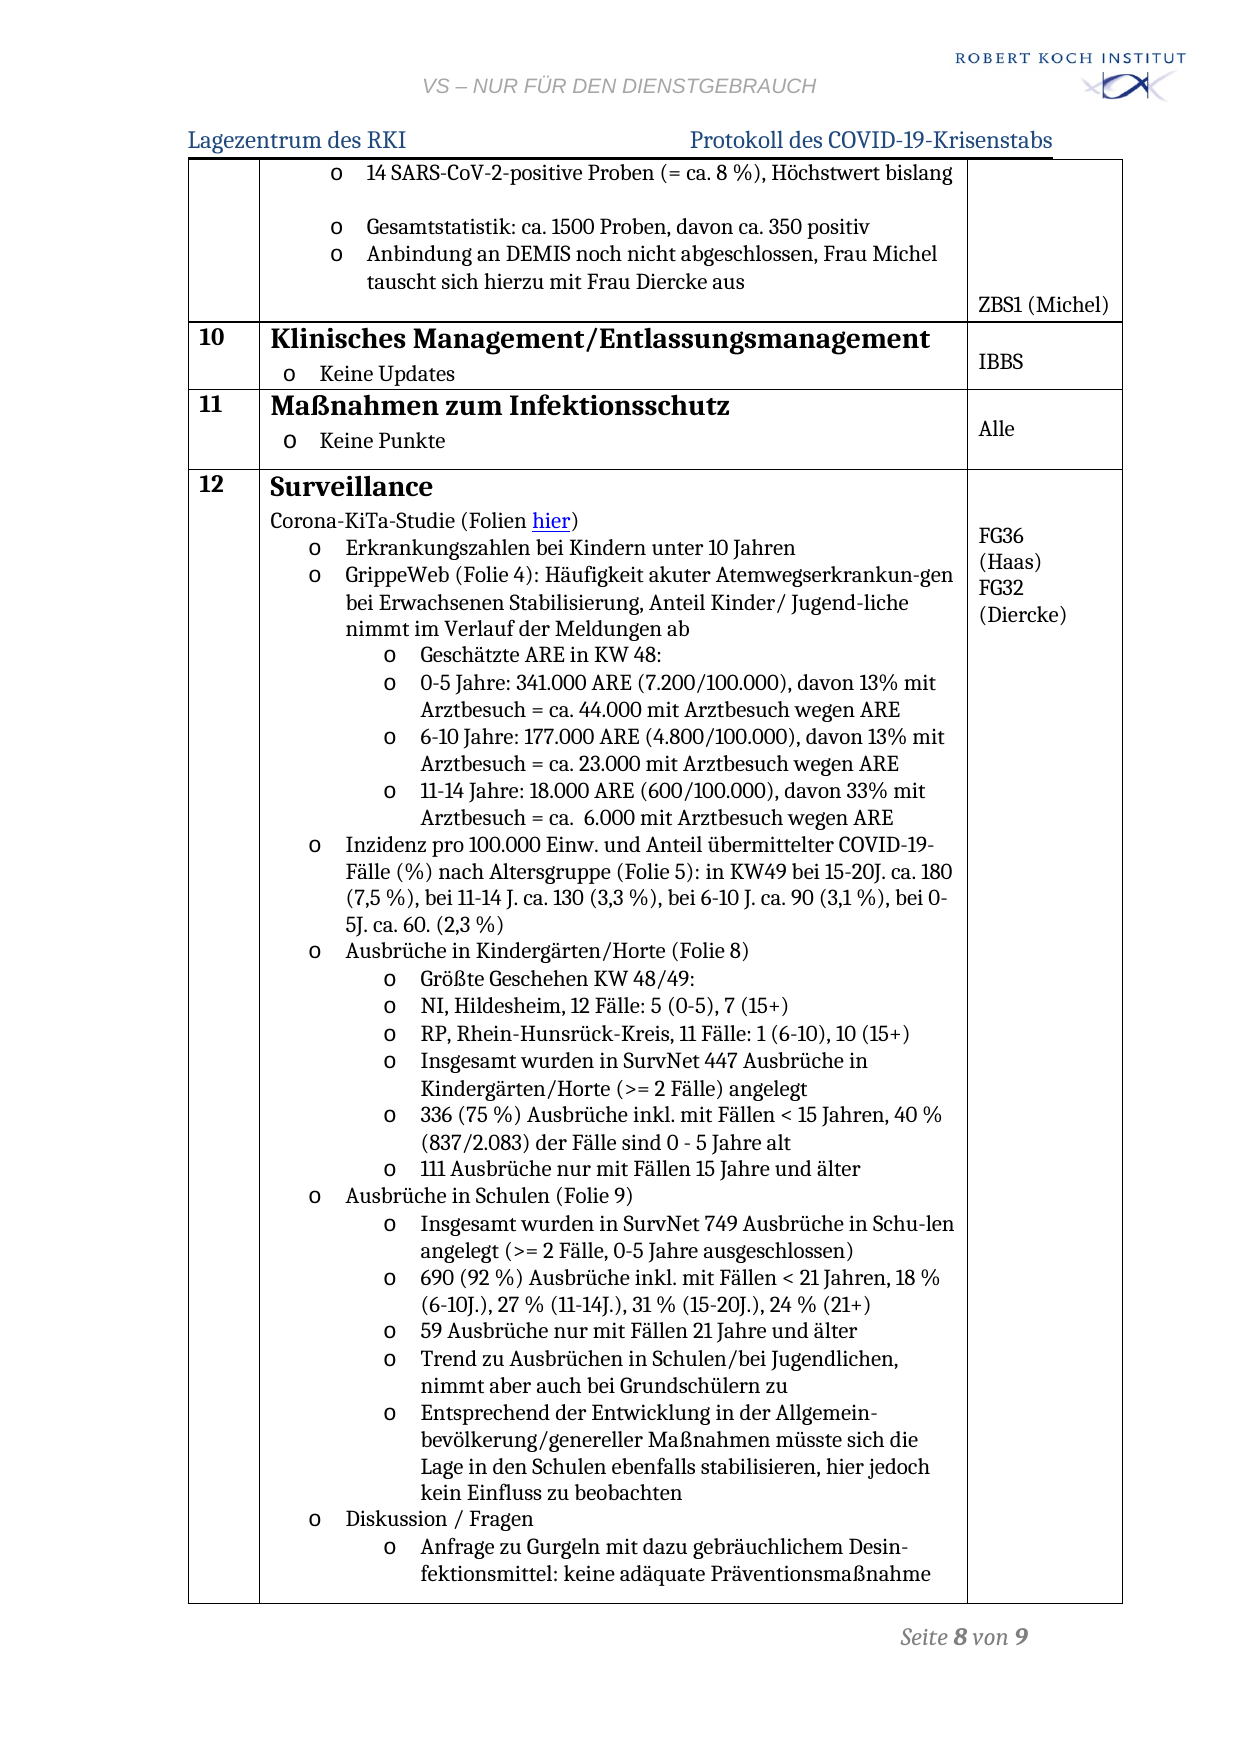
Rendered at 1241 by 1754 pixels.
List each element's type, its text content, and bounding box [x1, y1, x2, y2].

table_cell IBBS [968, 323, 1122, 388]
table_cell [260, 160, 967, 321]
table_cell 11 [189, 390, 259, 469]
picture [947, 28, 1207, 105]
table_cell 12 [189, 470, 259, 1603]
table_cell Maßnahmen zum Infektionsschutz Keine Punkte [260, 390, 967, 469]
table_cell 9 [189, 160, 259, 321]
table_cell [968, 160, 1122, 321]
table_cell Klinisches Management/Entlassungsmanagement Keine Updates [260, 323, 967, 388]
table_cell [968, 470, 1122, 1603]
table_cell 10 [189, 323, 259, 388]
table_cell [260, 470, 967, 1603]
table_cell Alle [968, 390, 1122, 469]
